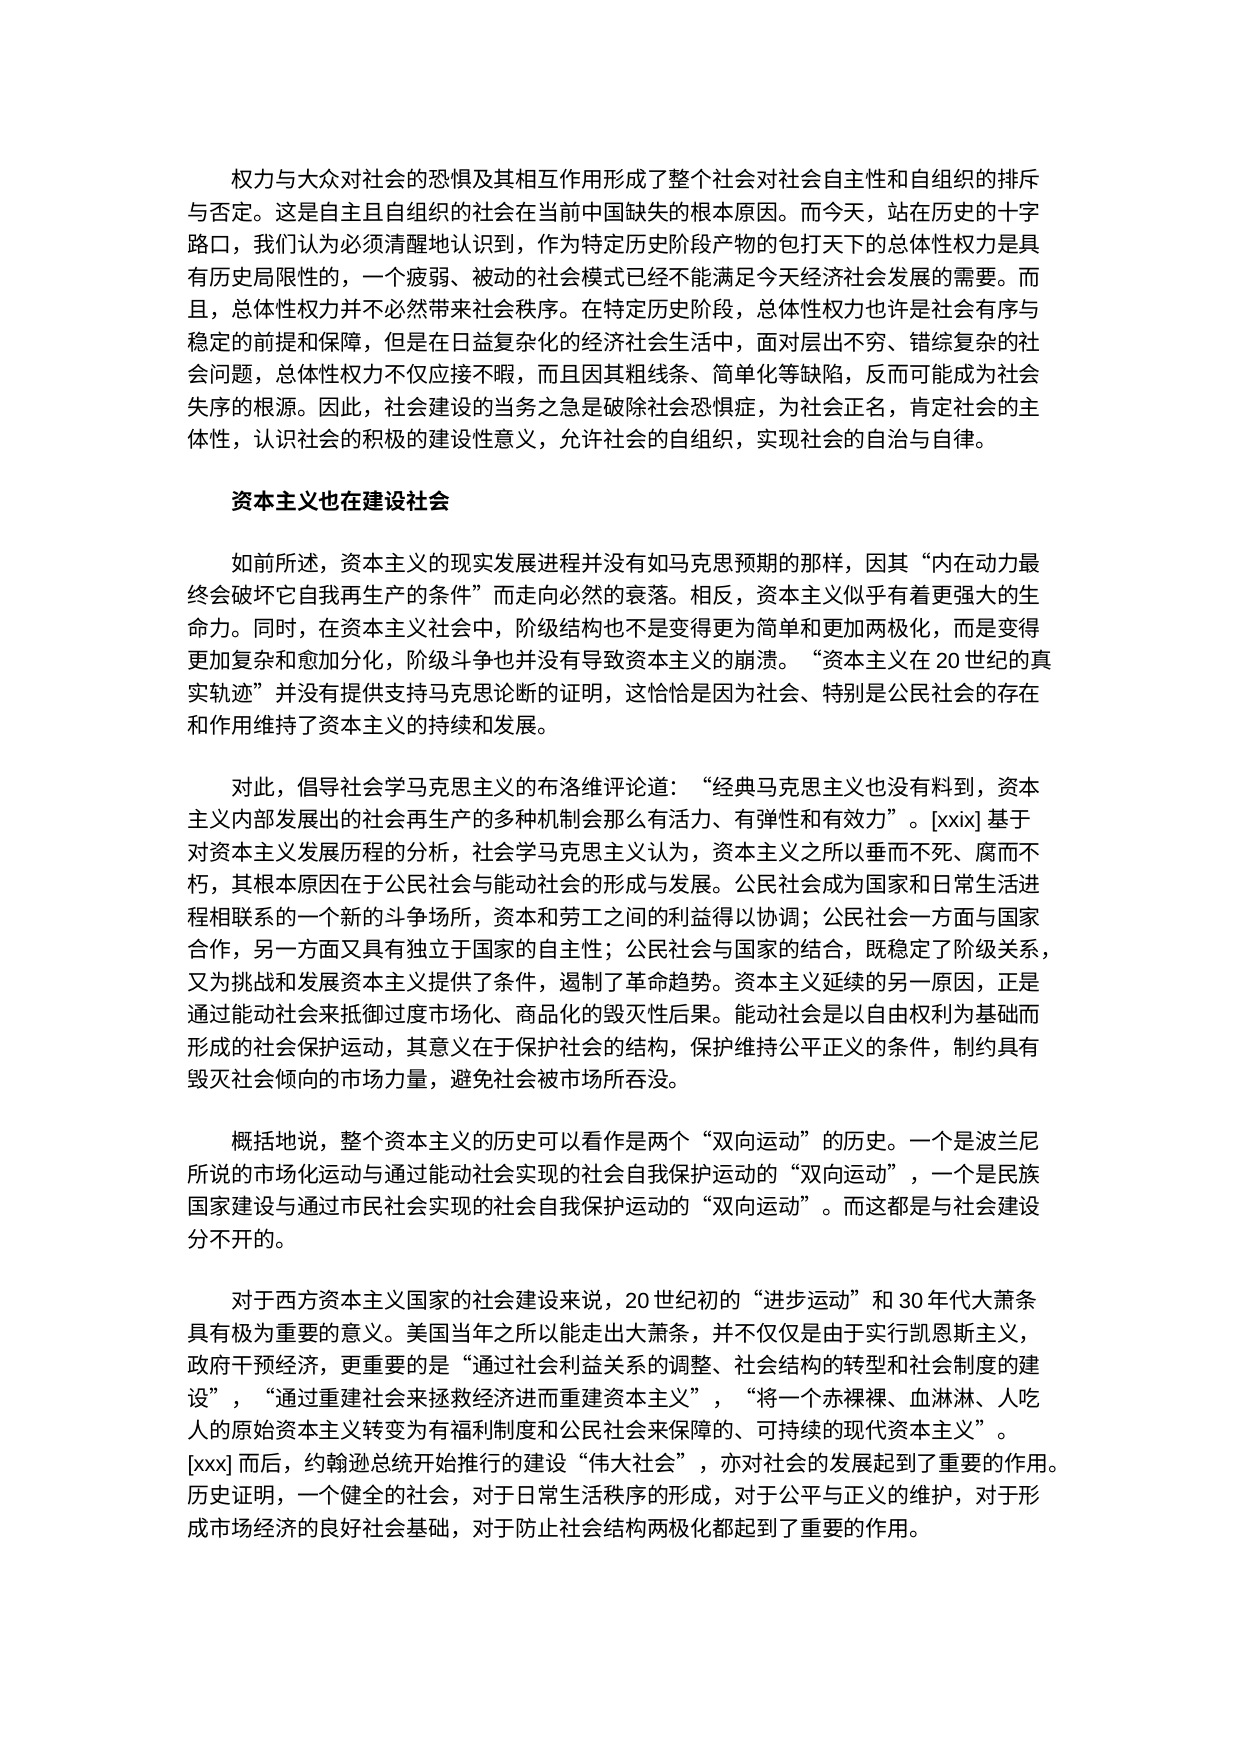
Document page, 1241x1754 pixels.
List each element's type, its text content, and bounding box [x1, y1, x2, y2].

text 对此，倡导社会学马克思主义的布洛维评论道：“经典马克思主义也没有料到，资本主义内部发展出的社会再生产的多种机制会那么有活力、有弹性和有效力”。[xxix] 基于对资本主义发展历程的分析，社会学马克思主义认为，资本主义之所以垂而不死、腐而不朽，其根本原因在于公民社会与能动社会的形成与发展。公民社会成为国家和日常生活进程相联系的一个新的斗争场所，资本和劳工之间的利益得以协调；公民社会一方面与国家合作，另一方面又具有独立于国家的自主性；公民社会与国家的结合，既稳定了阶级关系，又为挑战和发展资本主义提供了条件，遏制了革命趋势。资本主义延续的另一原因，正是通过能动社会来抵御过度市场化、商品化的毁灭性后果。能动社会是以自由权利为基础而形成的社会保护运动，其意义在于保护社会的结构，保护维持公平正义的条件，制约具有毁灭社会倾向的市场力量，避免社会被市场所吞没。 [187, 769, 1053, 1094]
text 对于西方资本主义国家的社会建设来说，20世纪初的“进步运动”和30年代大萧条具有极为重要的意义。美国当年之所以能走出大萧条，并不仅仅是由于实行凯恩斯主义，政府干预经济，更重要的是“通过社会利益关系的调整、社会结构的转型和社会制度的建设”，“通过重建社会来拯救经济进而重建资本主义”，“将一个赤裸裸、血淋淋、人吃人的原始资本主义转变为有福利制度和公民社会来保障的、可持续的现代资本主义”。[xxx] 而后，约翰逊总统开始推行的建设“伟大社会”，亦对社会的发展起到了重要的作用。历史证明，一个健全的社会，对于日常生活秩序的形成，对于公平与正义的维护，对于形成市场经济的良好社会基础，对于防止社会结构两极化都起到了重要的作用。 [187, 1283, 1053, 1543]
text 资本主义也在建设社会 [187, 484, 1053, 516]
text 权力与大众对社会的恐惧及其相互作用形成了整个社会对社会自主性和自组织的排斥与否定。这是自主且自组织的社会在当前中国缺失的根本原因。而今天，站在历史的十字路口，我们认为必须清醒地认识到，作为特定历史阶段产物的包打天下的总体性权力是具有历史局限性的，一个疲弱、被动的社会模式已经不能满足今天经济社会发展的需要。而且，总体性权力并不必然带来社会秩序。在特定历史阶段，总体性权力也许是社会有序与稳定的前提和保障，但是在日益复杂化的经济社会生活中，面对层出不穷、错综复杂的社会问题，总体性权力不仅应接不暇，而且因其粗线条、简单化等缺陷，反而可能成为社会失序的根源。因此，社会建设的当务之急是破除社会恐惧症，为社会正名，肯定社会的主体性，认识社会的积极的建设性意义，允许社会的自组织，实现社会的自治与自律。 [187, 162, 1053, 454]
text 概括地说，整个资本主义的历史可以看作是两个“双向运动”的历史。一个是波兰尼所说的市场化运动与通过能动社会实现的社会自我保护运动的“双向运动”，一个是民族国家建设与通过市民社会实现的社会自我保护运动的“双向运动”。而这都是与社会建设分不开的。 [187, 1124, 1053, 1254]
text 如前所述，资本主义的现实发展进程并没有如马克思预期的那样，因其“内在动力最终会破坏它自我再生产的条件”而走向必然的衰落。相反，资本主义似乎有着更强大的生命力。同时，在资本主义社会中，阶级结构也不是变得更为简单和更加两极化，而是变得更加复杂和愈加分化，阶级斗争也并没有导致资本主义的崩溃。“资本主义在20世纪的真实轨迹”并没有提供支持马克思论断的证明，这恰恰是因为社会、特别是公民社会的存在和作用维持了资本主义的持续和发展。 [187, 545, 1053, 740]
